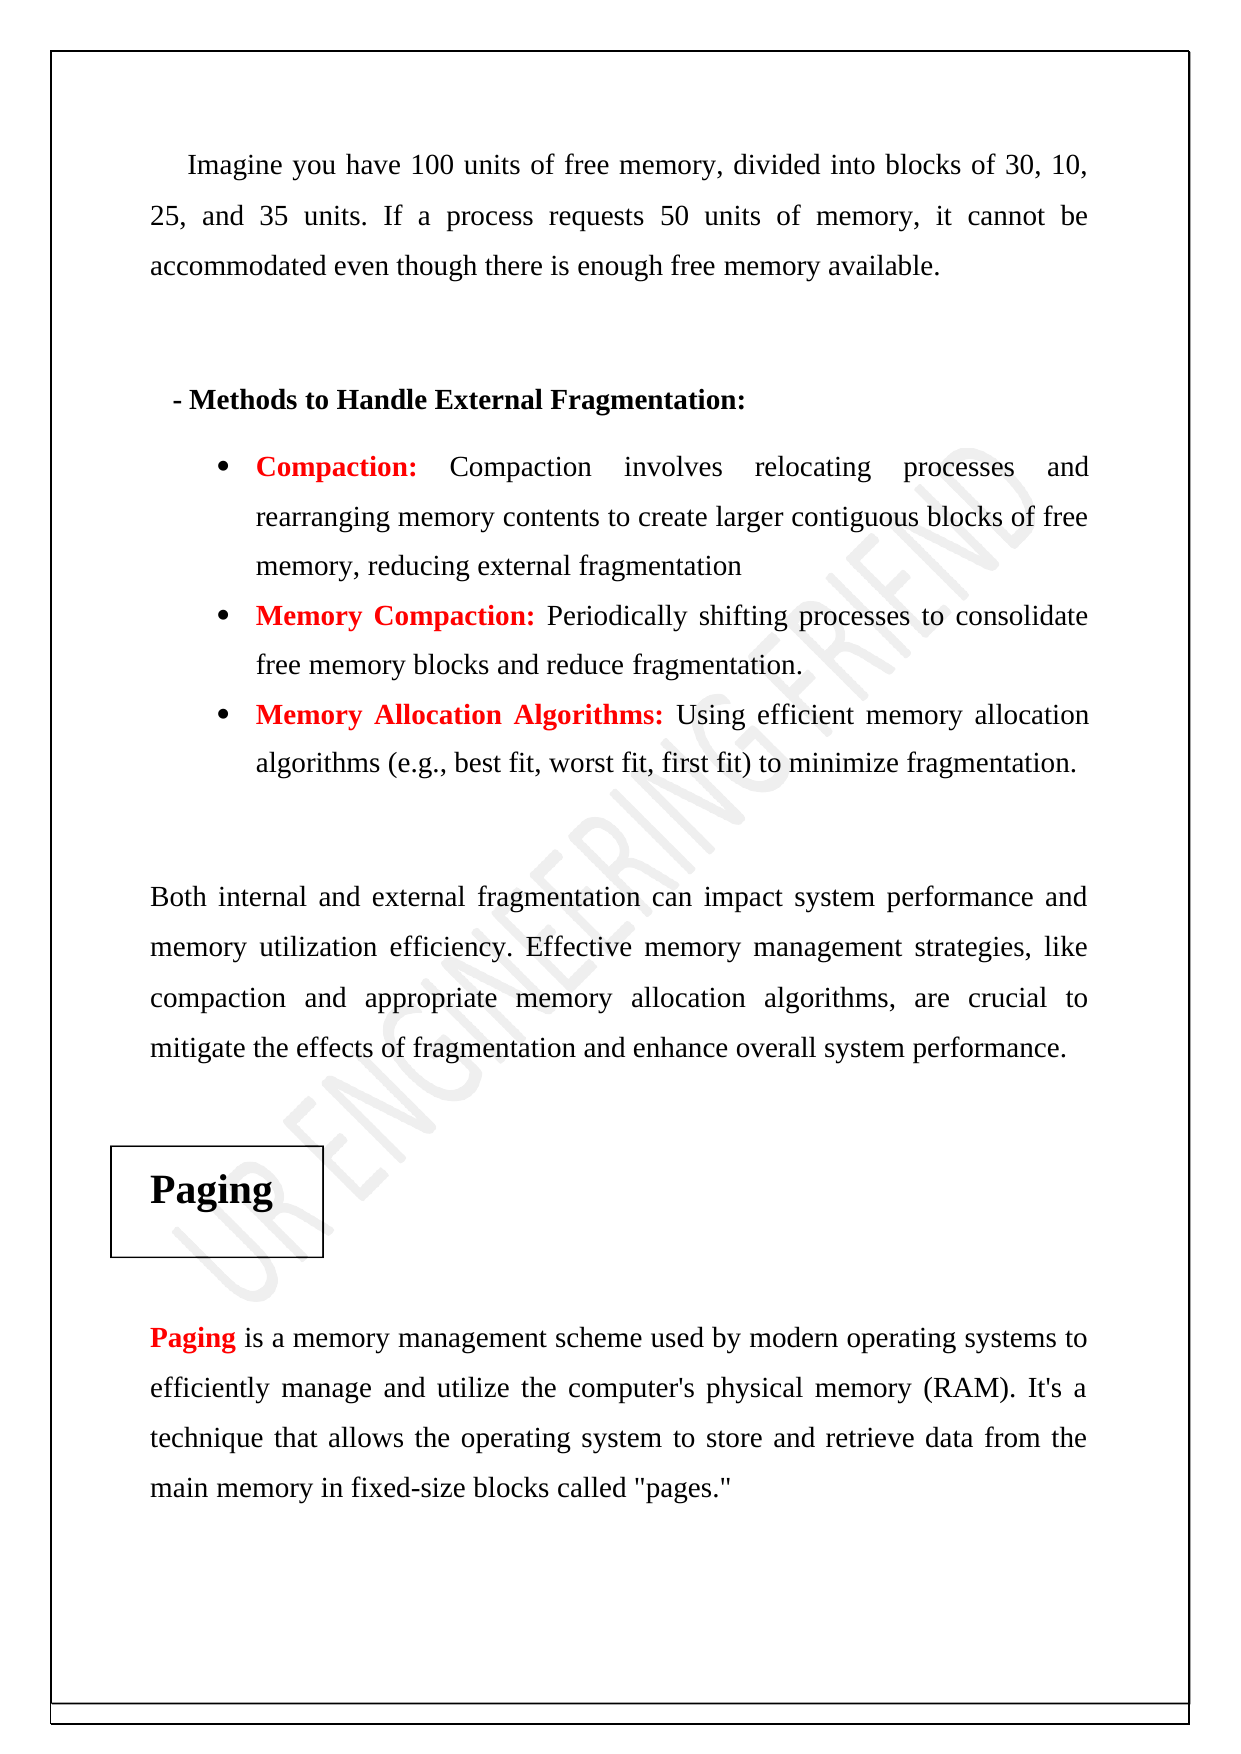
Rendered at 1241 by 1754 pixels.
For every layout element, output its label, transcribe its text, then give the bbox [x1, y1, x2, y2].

list Compaction: Compaction involves relocating processes and rearranging memory contents to create larger contiguous blocks of free memory, reducing external fragmentation [218, 449, 1089, 582]
subtitle Methods to Handle External Fragmentation: [172, 382, 1154, 416]
text Paging is a memory management scheme used by modern operating systems to efficiently manage and utilize the computer's physical memory (RAM). It's a technique that allows the operating system to store and retrieve data from the main memory in fixed-size blocks called "pages." [150, 1320, 1088, 1504]
list Memory Compaction: Periodically shifting processes to consolidate free memory blocks and reduce fragmentation. [218, 598, 1088, 680]
text Paging [150, 1165, 1154, 1213]
list Memory Allocation Algorithms: Using efficient memory allocation algorithms (e.g., best fit, worst fit, first fit) to minimize fragmentation. [218, 697, 1089, 779]
text Imagine you have 100 units of free memory, divided into blocks of 30, 10, 25, and 35 units. If a process requests 50 units of memory, it cannot be accommodated even though there is enough free memory available. [150, 147, 1089, 282]
picture [110, 448, 1035, 1302]
text Both internal and external fragmentation can impact system performance and memory utilization efficiency. Effective memory management strategies, like compaction and appropriate memory allocation algorithms, are crucial to mitigate the effects of fragmentation and enhance overall system performance. [150, 879, 1089, 1063]
